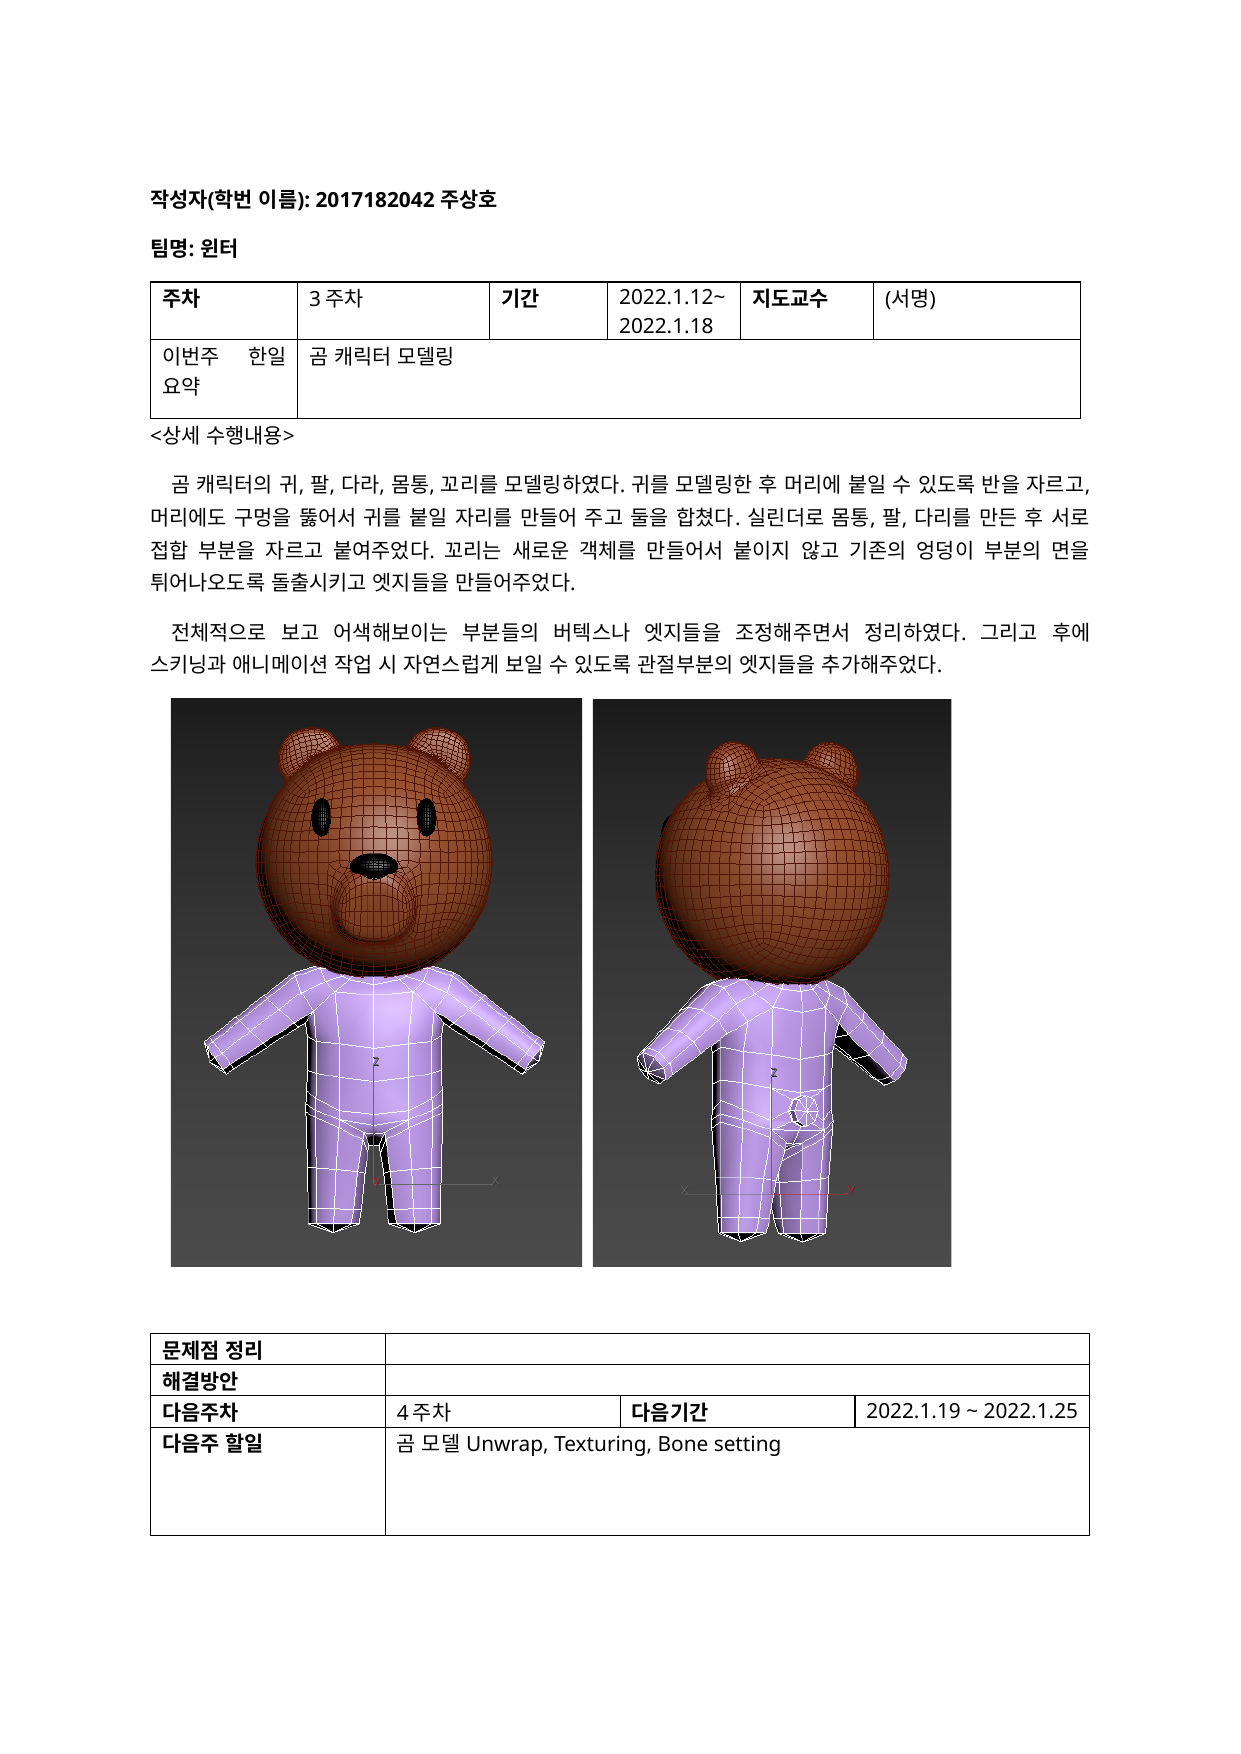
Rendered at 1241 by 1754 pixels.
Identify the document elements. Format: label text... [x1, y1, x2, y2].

table_cell 다음주차 [151, 1396, 385, 1427]
table_cell 곰 모델 Unwrap, Texturing, Bone setting [386, 1428, 1089, 1535]
table_header 지도교수 [741, 283, 873, 339]
table_cell 4주차 [386, 1396, 620, 1427]
table_header 문제점 정리 [151, 1334, 385, 1364]
text 곰 캐릭터의 귀, 팔, 다라, 몸통, 꼬리를 모델링하였다. 귀를 모델링한 후 머리에 붙일 수 있도록 반을 자르고, 머리에도 구멍을 뚫어서 귀를 붙일 자리를 만들어 주고 둘을 합쳤다. 실린더로 몸통, 팔, 다리를 만든 후 서로 접합 부분을 자르고 붙여주었다. 꼬리는 새로운 객체를 만들어서 붙이지 않고 기존의 엉덩이 부분의 면을 튀어나오도록 돌출시키고 엣지들을 만들어주었다. [150, 468, 1090, 597]
text 전체적으로 보고 어색해보이는 부분들의 버텍스나 엣지들을 조정해주면서 정리하였다. 그리고 후에 스키닝과 애니메이션 작업 시 자연스럽게 보일 수 있도록 관절부분의 엣지들을 추가해주었다. [150, 616, 1090, 679]
table_header 주차 [151, 283, 297, 339]
table_header 기간 [490, 283, 607, 339]
table_cell 다음기간 [621, 1396, 854, 1427]
table_cell 2022.1.19 ~ 2022.1.25 [856, 1396, 1089, 1427]
picture [170, 698, 583, 1267]
table_cell 곰 캐릭터 모델링 [298, 340, 1080, 418]
table_cell 해결방안 [151, 1365, 385, 1395]
table_cell [386, 1365, 1089, 1395]
table_cell 다음주 할일 [151, 1428, 385, 1535]
table_header 3주차 [298, 283, 489, 339]
table_header [386, 1334, 1089, 1364]
table_cell 이번주 한일 요약 [151, 340, 297, 418]
picture [592, 699, 952, 1267]
table_header (서명) [874, 283, 1080, 339]
table_header 2022.1.12~ 2022.1.18 [608, 283, 740, 339]
text <상세 수행내용> [150, 419, 1090, 449]
